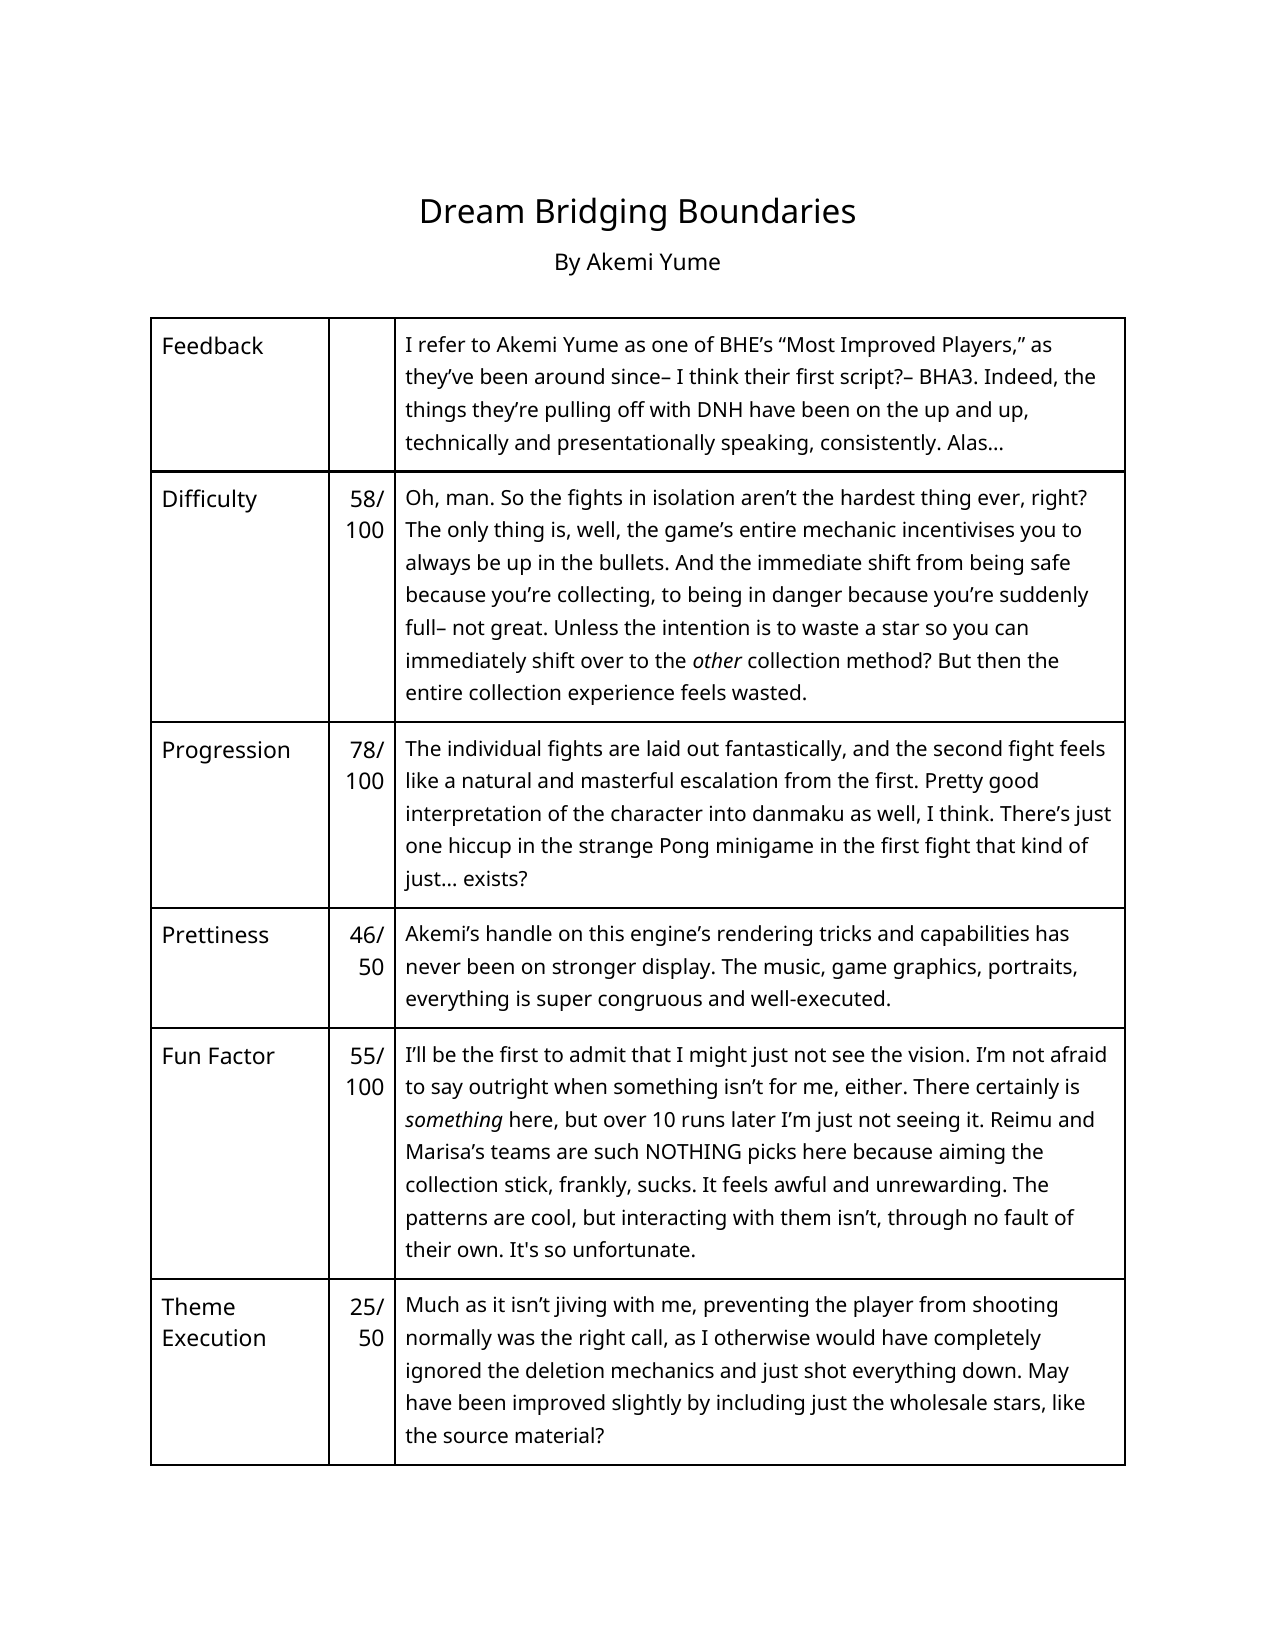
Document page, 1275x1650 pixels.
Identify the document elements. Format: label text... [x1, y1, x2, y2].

table_cell 25/50 [330, 1280, 394, 1464]
table_cell Akemi’s handle on this engine’s rendering tricks and capabilities has never been on stronger display. The music, game graphics, portraits, everything is super congruous and well-executed. [396, 909, 1124, 1027]
table_cell Difficulty [152, 473, 328, 721]
table_header I refer to Akemi Yume as one of BHE’s “Most Improved Players,” as they’ve been around since– I think their first script?– BHA3. Indeed, the things they’re pulling off with DNH have been on the up and up, technically and presentationally speaking, consistently. Alas… [396, 319, 1124, 470]
table_cell Progression [152, 723, 328, 907]
table_cell Theme Execution [152, 1280, 328, 1464]
table_cell 46/50 [330, 909, 394, 1027]
table_cell Fun Factor [152, 1029, 328, 1278]
table_header Feedback [152, 319, 328, 470]
table_cell The individual fights are laid out fantastically, and the second fight feels like a natural and masterful escalation from the first. Pretty good interpretation of the character into danmaku as well, I think. There’s just one hiccup in the strange Pong minigame in the first fight that kind of just… exists? [396, 723, 1124, 907]
table_cell Oh, man. So the fights in isolation aren’t the hardest thing ever, right? The only thing is, well, the game’s entire mechanic incentivises you to always be up in the bullets. And the immediate shift from being safe because you’re collecting, to being in danger because you’re suddenly full– not great. Unless the intention is to waste a star so you can immediately shift over to the other collection method? But then the entire collection experience feels wasted. [396, 473, 1124, 721]
table_cell 55/100 [330, 1029, 394, 1278]
table_header [330, 319, 394, 470]
table_cell 78/100 [330, 723, 394, 907]
table_cell Prettiness [152, 909, 328, 1027]
table_cell I’ll be the first to admit that I might just not see the vision. I’m not afraid to say outright when something isn’t for me, either. There certainly is something here, but over 10 runs later I’m just not seeing it. Reimu and Marisa’s teams are such NOTHING picks here because aiming the collection stick, frankly, sucks. It feels awful and unrewarding. The patterns are cool, but interacting with them isn’t, through no fault of their own. It's so unfortunate. [396, 1029, 1124, 1278]
table_cell 58/100 [330, 473, 394, 721]
subtitle Dream Bridging Boundaries [150, 187, 1125, 233]
table_cell Much as it isn’t jiving with me, preventing the player from shooting normally was the right call, as I otherwise would have completely ignored the deletion mechanics and just shot everything down. May have been improved slightly by including just the wholesale stars, like the source material? [396, 1280, 1124, 1464]
text By Akemi Yume [150, 245, 1125, 277]
